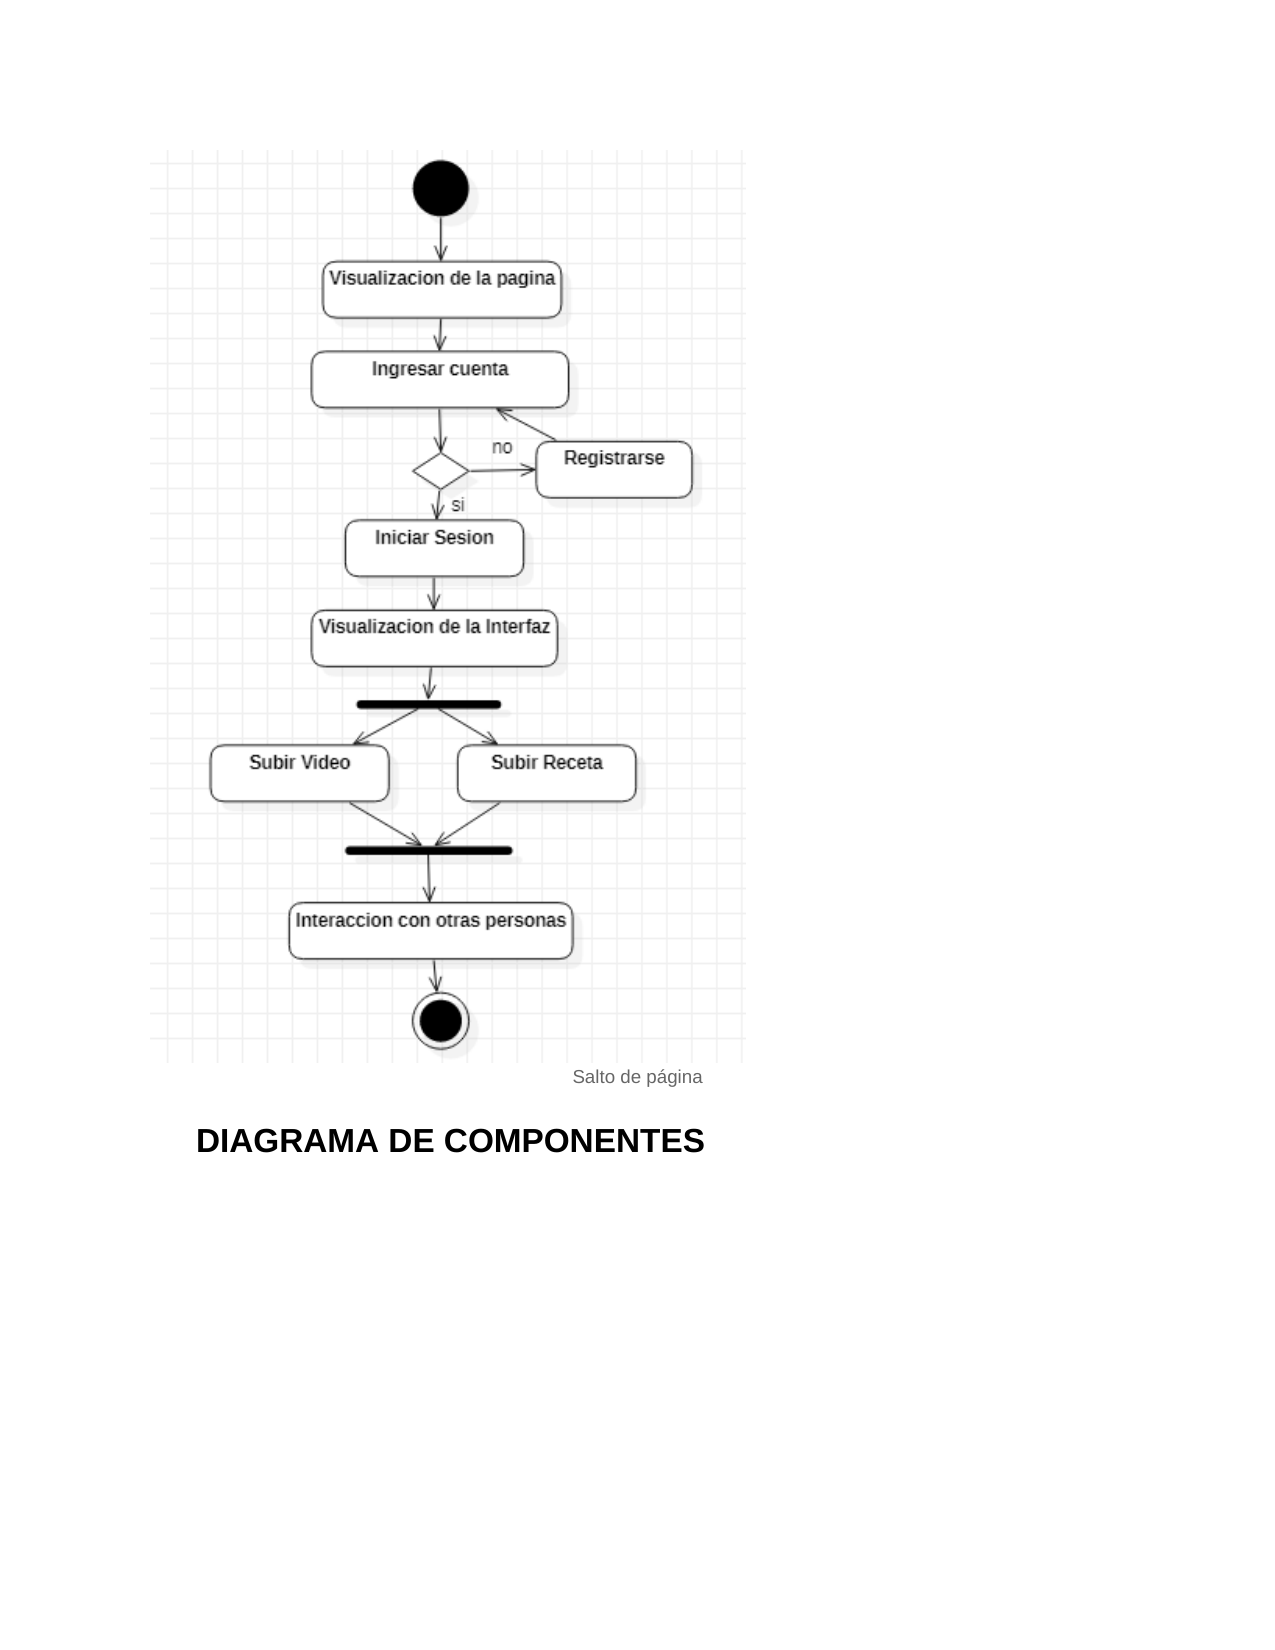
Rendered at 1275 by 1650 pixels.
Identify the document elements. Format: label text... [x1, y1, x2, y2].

picture [150, 150, 746, 1063]
text Salto de página [150, 1066, 1125, 1088]
text DIAGRAMA DE COMPONENTES [150, 1121, 1125, 1160]
